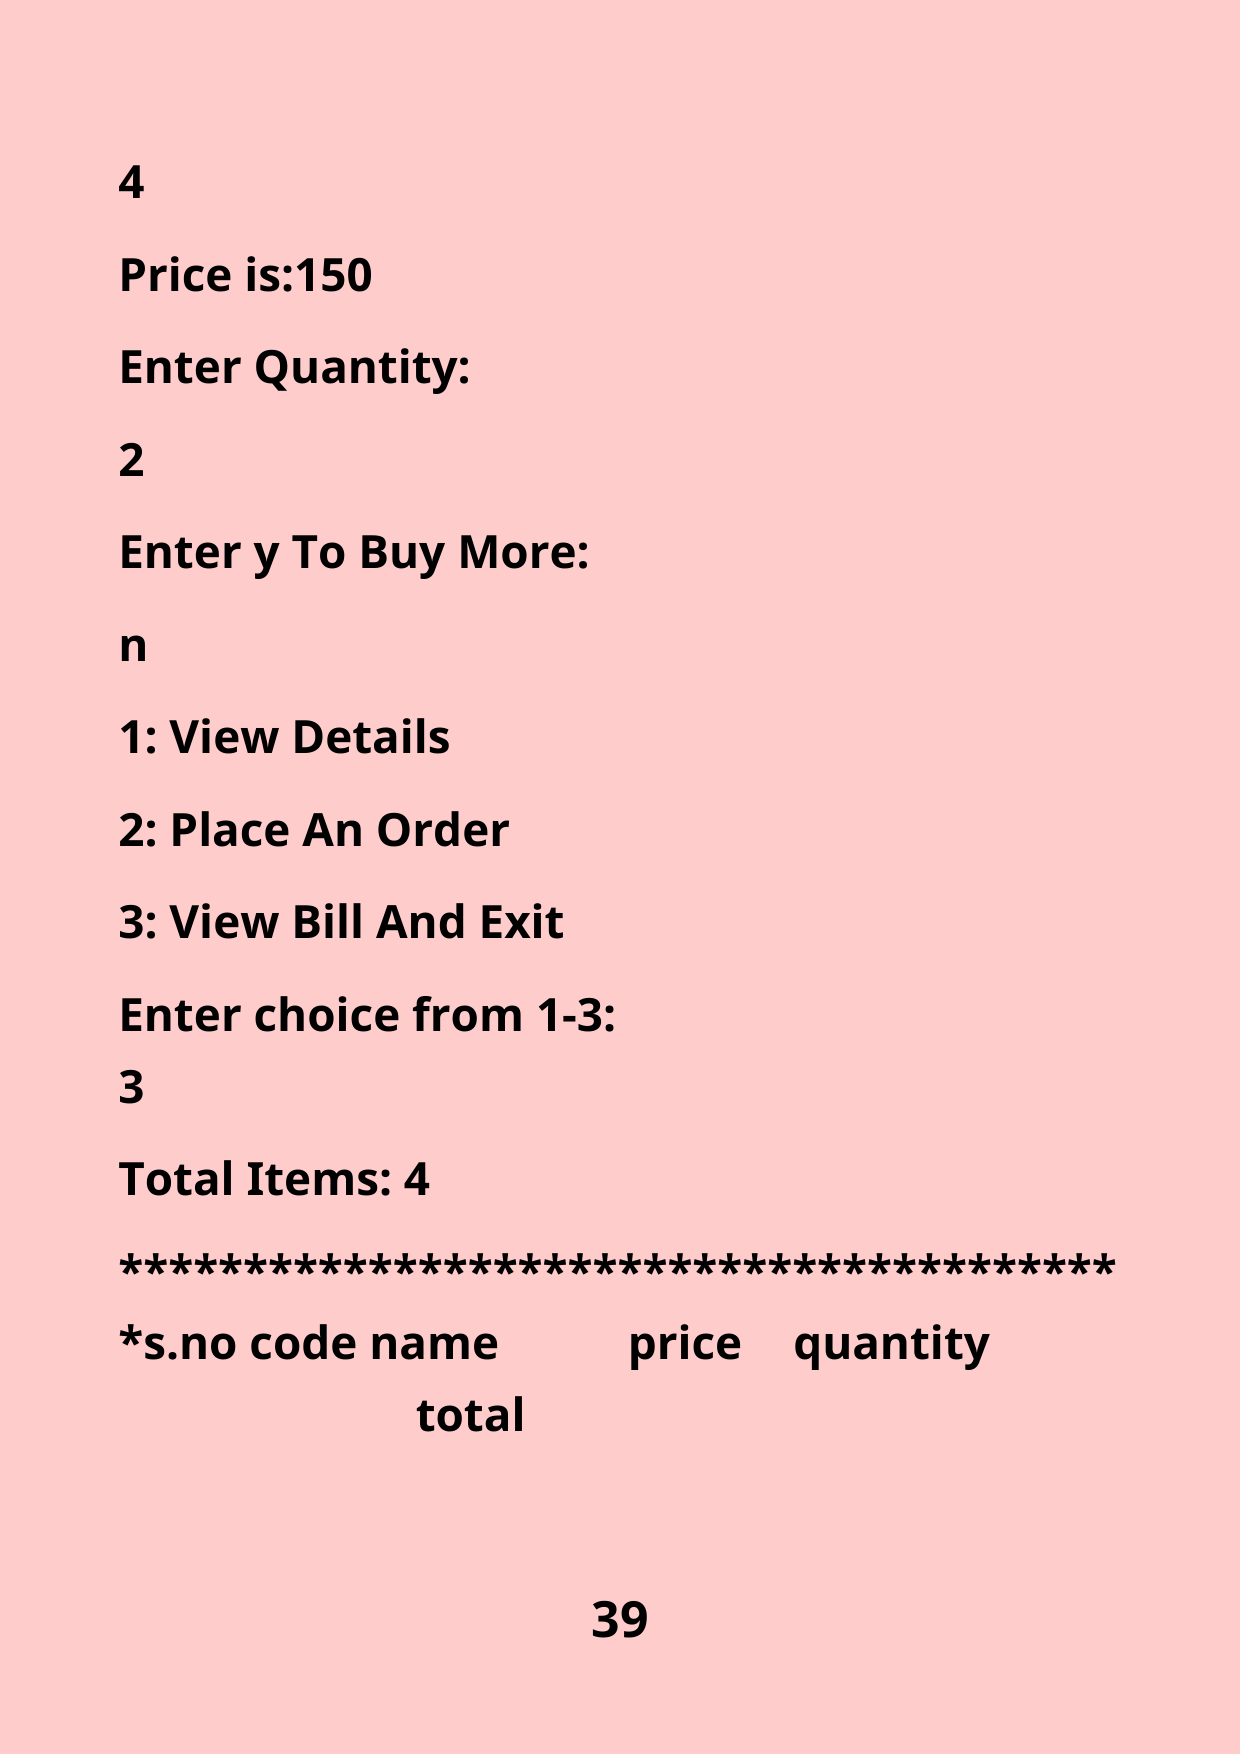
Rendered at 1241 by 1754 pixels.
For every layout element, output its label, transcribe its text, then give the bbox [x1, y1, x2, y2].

text 3: View Bill And Exit [118, 890, 1122, 952]
text Enter choice from 1-3: 3 [118, 982, 1122, 1117]
text 1: View Details [118, 705, 1122, 767]
text Total Items: 4 [118, 1147, 1122, 1209]
text 2 [118, 427, 1122, 490]
text Price is:150 [118, 242, 1122, 305]
text *****************************************s.no code name price quantity total [118, 1239, 1122, 1445]
text n [118, 612, 1122, 675]
text 2: Place An Order [118, 797, 1122, 860]
text Enter y To Buy More: [118, 520, 1122, 582]
text Enter Quantity: [118, 335, 1122, 397]
text 4 [118, 150, 1122, 212]
